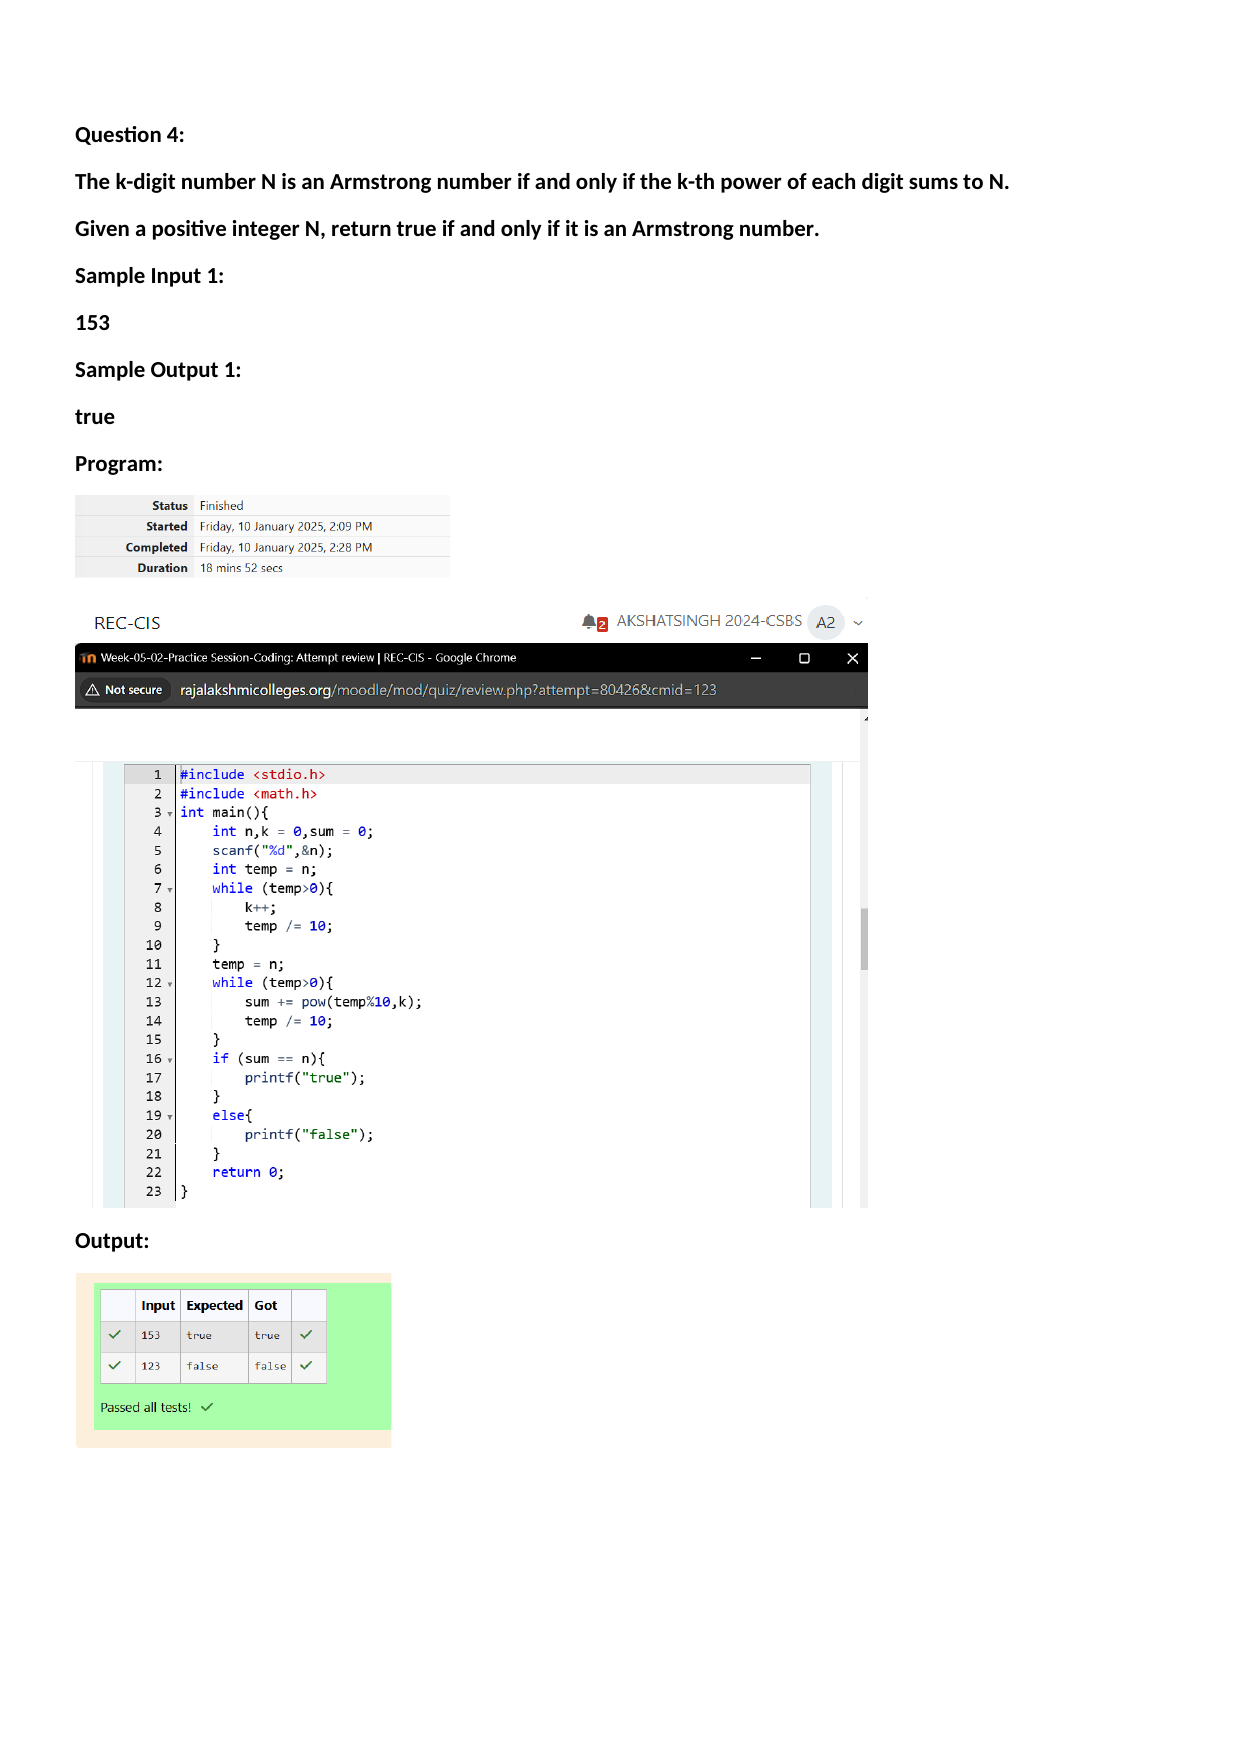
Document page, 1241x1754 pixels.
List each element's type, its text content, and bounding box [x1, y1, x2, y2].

text true [75, 402, 1165, 430]
text Sample Output 1: [75, 355, 1165, 383]
picture [75, 495, 451, 579]
picture [75, 597, 868, 1208]
text Program: [75, 449, 1165, 477]
text Question 4: [75, 121, 1165, 148]
text Output: [75, 1226, 1165, 1254]
text Given a positive integer N, return true if and only if it is an Armstrong number. [75, 214, 1165, 242]
picture [75, 1273, 392, 1449]
text Sample Input 1: [75, 261, 1165, 289]
text 153 [75, 308, 1165, 336]
text The k-digit number N is an Armstrong number if and only if the k-th power of each digit sums to N. [75, 167, 1165, 195]
